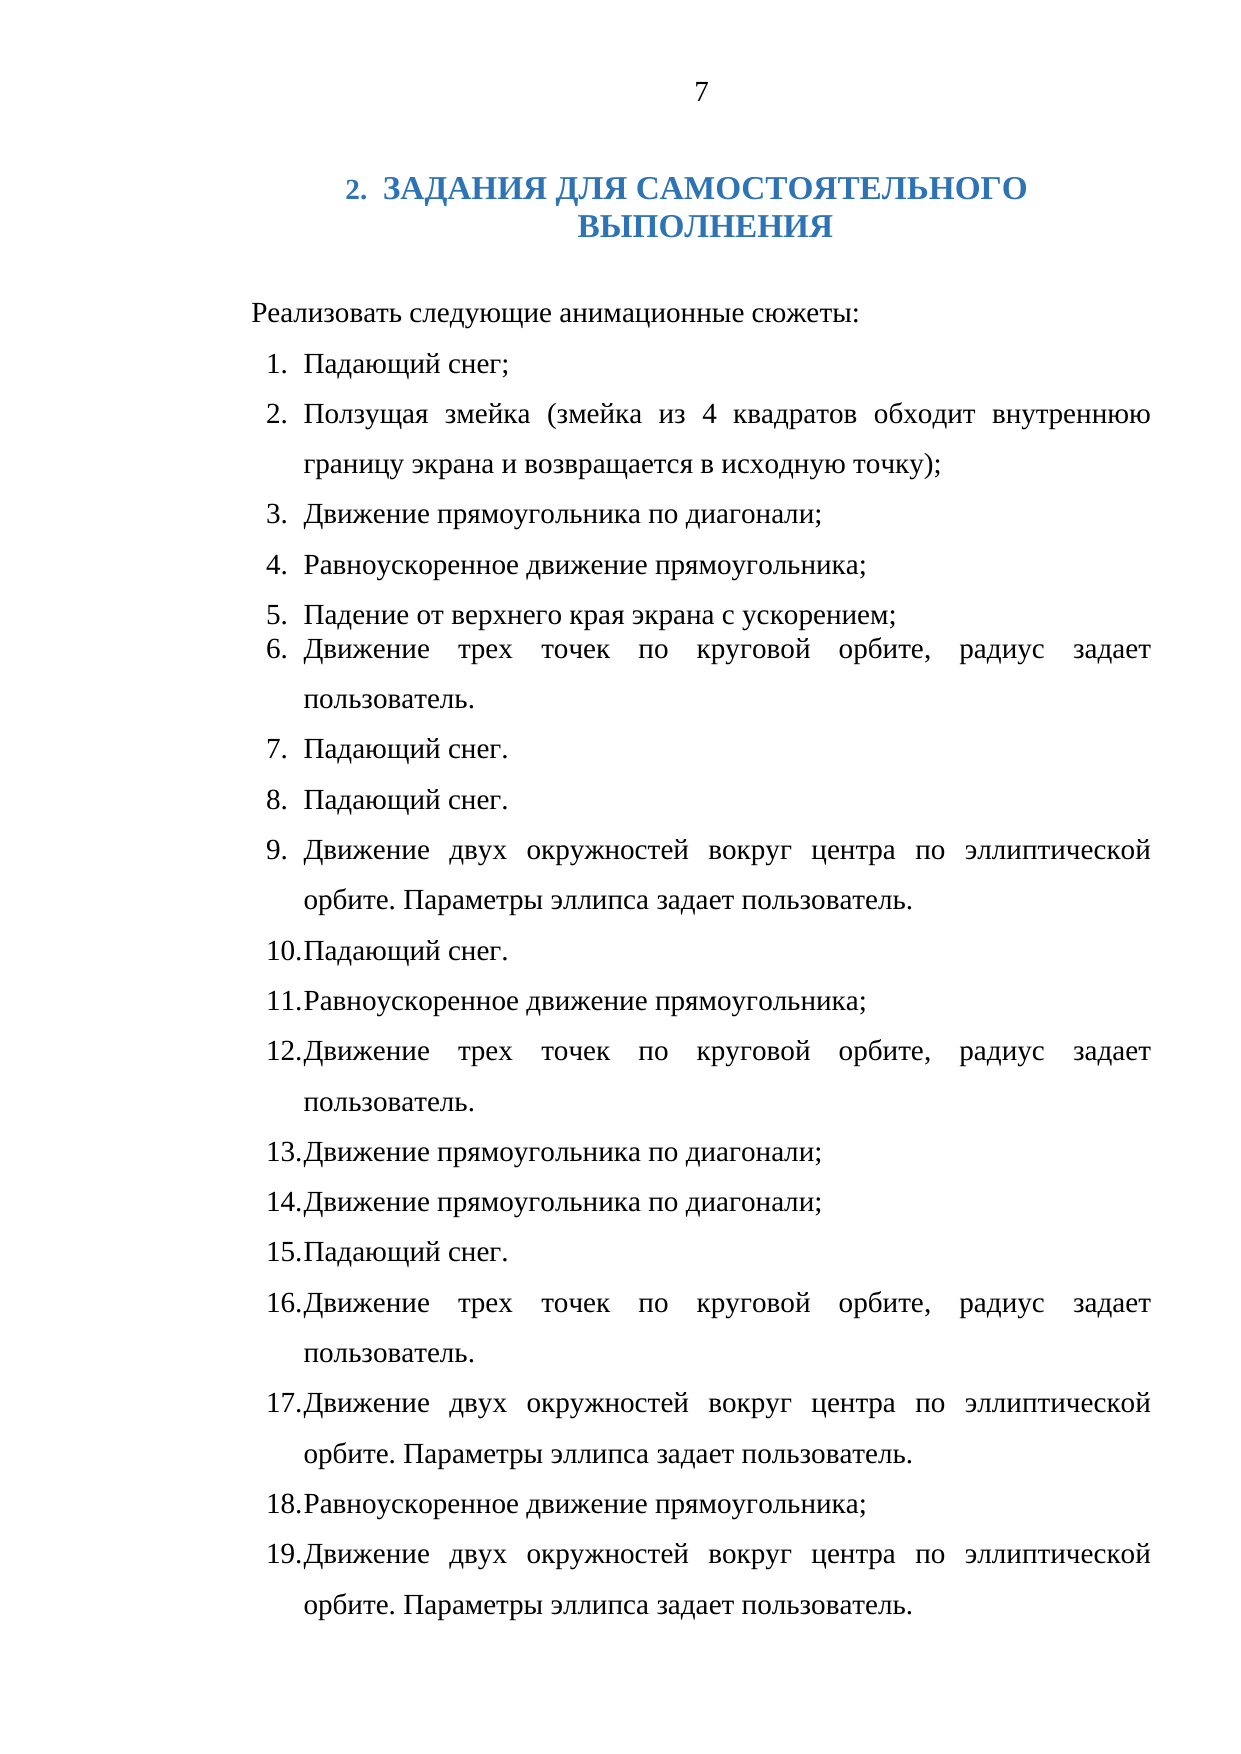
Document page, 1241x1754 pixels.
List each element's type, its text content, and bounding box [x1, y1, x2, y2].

list Падающий снег. [266, 782, 1152, 815]
list Ползущая змейка (змейка из 4 квадратов обходит внутреннюю границу экрана и возвращается в исходную точку); [266, 396, 1152, 480]
list Движение двух окружностей вокруг центра по эллиптической орбите. Параметры эллипса задает пользователь. [266, 832, 1152, 916]
list Падающий снег. [266, 731, 1152, 765]
list Движение прямоугольника по диагонали; [266, 1184, 1152, 1218]
list Падение от верхнего края экрана с ускорением; [266, 597, 1152, 631]
list Падающий снег. [266, 933, 1152, 966]
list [266, 1536, 1152, 1620]
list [266, 1386, 1152, 1469]
list Падающий снег. [266, 1234, 1152, 1268]
list Движение трех точек по круговой орбите, радиус задает пользователь. [266, 631, 1152, 715]
text Реализовать следующие анимационные сюжеты: [177, 295, 1152, 329]
list Движение прямоугольника по диагонали; [266, 497, 1152, 530]
list Равноускоренное движение прямоугольника; [266, 1486, 1152, 1520]
list Падающий снег; [266, 346, 1152, 379]
list Равноускоренное движение прямоугольника; [266, 547, 1152, 581]
list Движение трех точек по круговой орбите, радиус задает пользователь. [266, 1033, 1152, 1117]
list Равноускоренное движение прямоугольника; [266, 983, 1152, 1017]
list Движение прямоугольника по диагонали; [266, 1134, 1152, 1167]
subtitle ЗАДАНИЯ ДЛЯ САМОСТОЯТЕЛЬНОГО ВЫПОЛНЕНИЯ [221, 168, 1152, 245]
list Движение трех точек по круговой орбите, радиус задает пользователь. [266, 1285, 1152, 1369]
